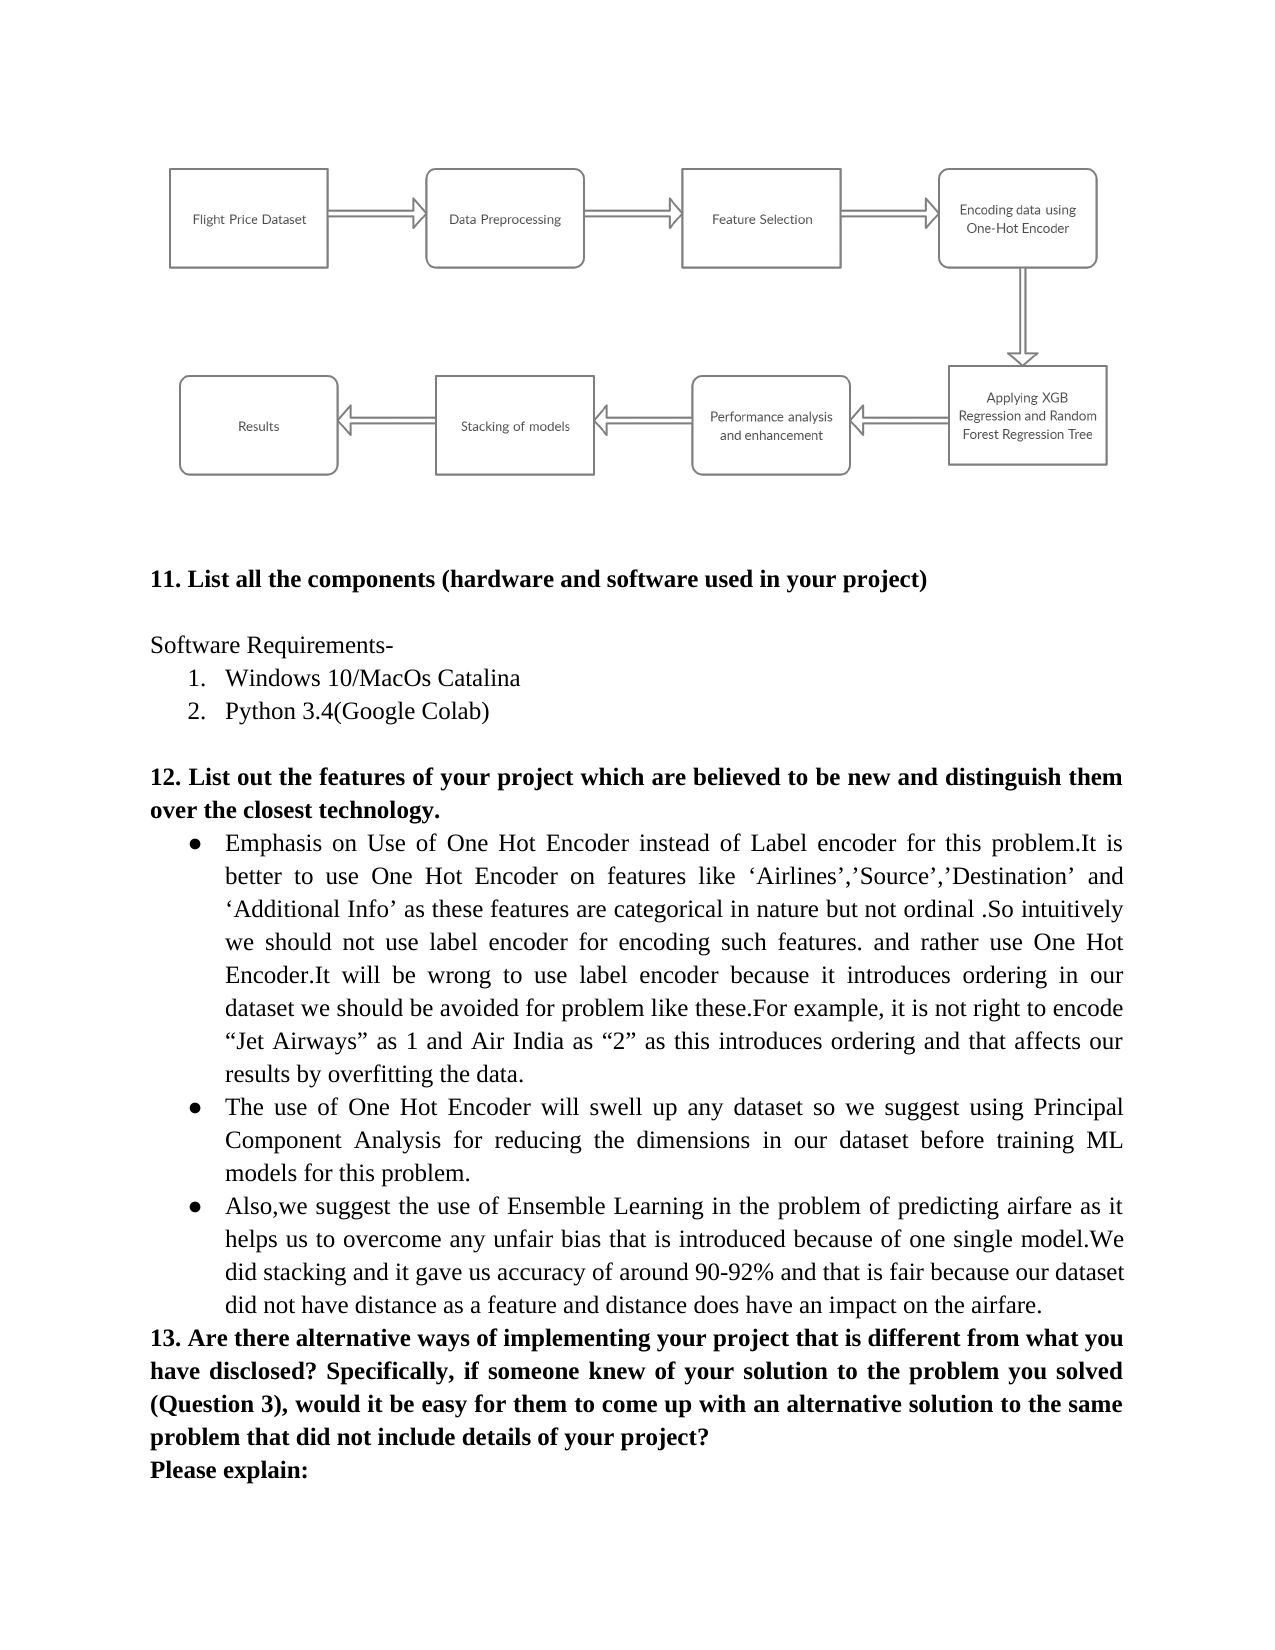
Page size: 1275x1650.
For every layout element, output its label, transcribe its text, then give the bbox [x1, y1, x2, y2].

text 13. Are there alternative ways of implementing your project that is different from what you have disclosed? Specifically, if someone knew of your solution to the problem you solved (Question 3), would it be easy for them to come up with an alternative solution to the same problem that did not include details of your project? [150, 1323, 1125, 1451]
list Emphasis on Use of One Hot Encoder instead of Label encoder for this problem.It is better to use One Hot Encoder on features like ‘Airlines’,’Source’,’Destination’ and ‘Additional Info’ as these features are categorical in nature but not ordinal .So intuitively we should not use label encoder for encoding such features. and rather use One Hot Encoder.It will be wrong to use label encoder because it introduces ordering in our dataset we should be avoided for problem like these.For example, it is not right to encode “Jet Airways” as 1 and Air India as “2” as this introduces ordering and that affects our results by overfitting the data. [187, 828, 1125, 1088]
list Also,we suggest the use of Ensemble Learning in the problem of predicting airfare as it helps us to overcome any unfair bias that is introduced because of one single model.We did stacking and it gave us accuracy of around 90-92% and that is fair because our dataset did not have distance as a feature and distance does have an impact on the airfare. [187, 1191, 1125, 1319]
list Python 3.4(Google Colab) [187, 696, 1125, 724]
text Software Requirements- [150, 630, 1125, 658]
list The use of One Hot Encoder will swell up any dataset so we suggest using Principal Component Analysis for reducing the dimensions in our dataset before training ML models for this problem. [187, 1092, 1125, 1187]
picture [150, 150, 1125, 494]
text 11. List all the components (hardware and software used in your project) [150, 564, 1125, 592]
text 12. List out the features of your project which are believed to be new and distinguish them over the closest technology. [150, 762, 1125, 823]
text Please explain: [150, 1455, 1125, 1484]
list Windows 10/MacOs Catalina [187, 663, 1125, 691]
